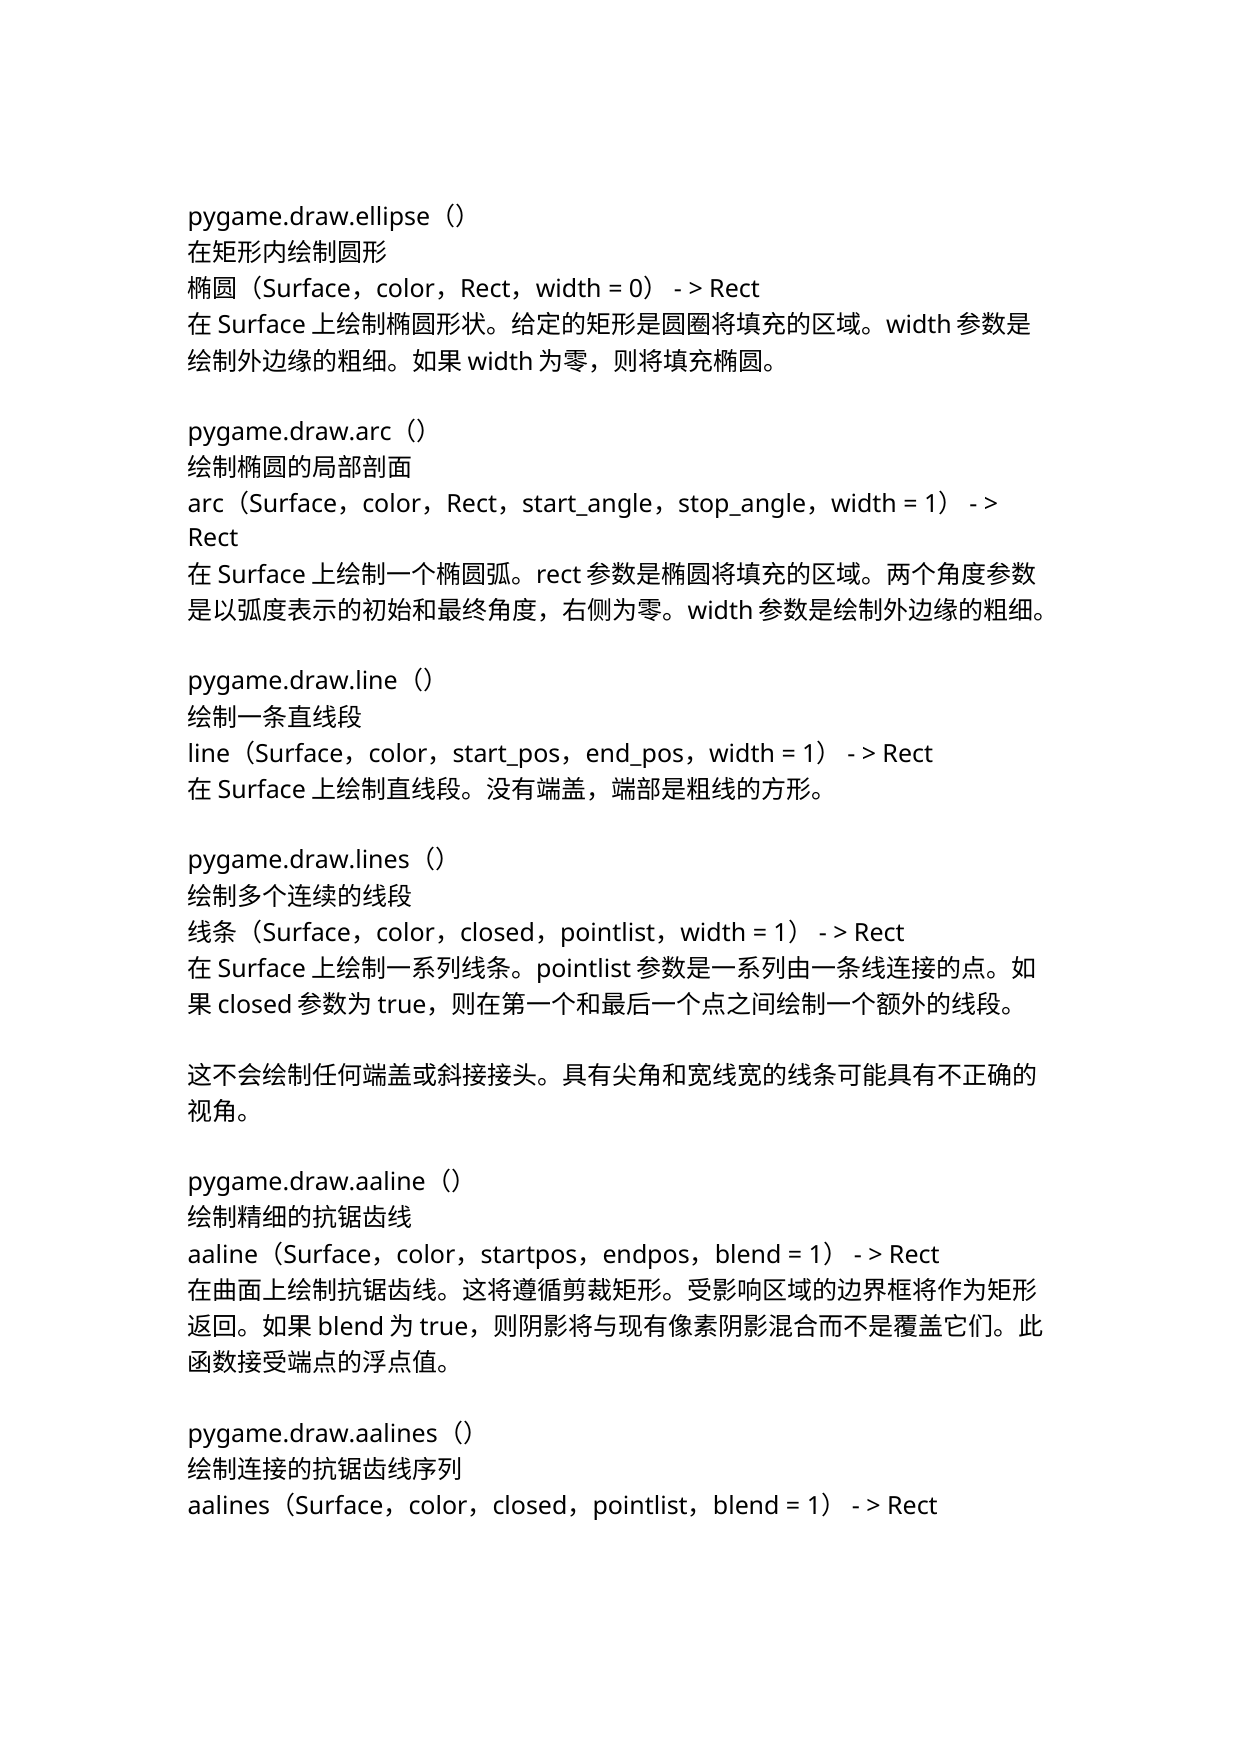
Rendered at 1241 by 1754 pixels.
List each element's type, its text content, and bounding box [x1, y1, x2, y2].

text pygame.draw.arc（） [187, 411, 1053, 448]
text 在Surface上绘制一个椭圆弧。rect参数是椭圆将填充的区域。两个角度参数是以弧度表示的初始和最终角度，右侧为零。width参数是绘制外边缘的粗细。 [187, 554, 1053, 627]
text aaline（Surface，color，startpos，endpos，blend = 1） - > Rect [187, 1234, 1053, 1270]
text pygame.draw.aaline（） [187, 1162, 1053, 1198]
text 绘制多个连续的线段 [187, 876, 1053, 912]
text arc（Surface，color，Rect，start_angle，stop_angle，width = 1） - > Rect [187, 484, 1053, 554]
text 线条（Surface，color，closed，pointlist，width = 1） - > Rect [187, 912, 1053, 948]
text 这不会绘制任何端盖或斜接接头。具有尖角和宽线宽的线条可能具有不正确的视角。 [187, 1055, 1053, 1128]
text 椭圆（Surface，color，Rect，width = 0） - > Rect [187, 268, 1053, 305]
text 在矩形内绘制圆形 [187, 232, 1053, 268]
text 绘制连接的抗锯齿线序列 [187, 1449, 1053, 1486]
text pygame.draw.line（） [187, 661, 1053, 697]
text 在曲面上绘制抗锯齿线。这将遵循剪裁矩形。受影响区域的边界框将作为矩形返回。如果blend为true，则阴影将与现有像素阴影混合而不是覆盖它们。此函数接受端点的浮点值。 [187, 1270, 1053, 1379]
text 绘制精细的抗锯齿线 [187, 1198, 1053, 1234]
text 绘制一条直线段 [187, 697, 1053, 733]
text 在Surface上绘制直线段。没有端盖，端部是粗线的方形。 [187, 769, 1053, 806]
text 在Surface上绘制一系列线条。pointlist参数是一系列由一条线连接的点。如果closed参数为true，则在第一个和最后一个点之间绘制一个额外的线段。 [187, 948, 1053, 1021]
text aalines（Surface，color，closed，pointlist，blend = 1） - > Rect [187, 1486, 1053, 1522]
text 在Surface上绘制椭圆形状。给定的矩形是圆圈将填充的区域。width参数是绘制外边缘的粗细。如果width为零，则将填充椭圆。 [187, 305, 1053, 377]
text pygame.draw.ellipse（） [187, 196, 1053, 232]
text line（Surface，color，start_pos，end_pos，width = 1） - > Rect [187, 733, 1053, 769]
text pygame.draw.lines（） [187, 840, 1053, 876]
text pygame.draw.aalines（） [187, 1413, 1053, 1449]
text 绘制椭圆的局部剖面 [187, 448, 1053, 484]
